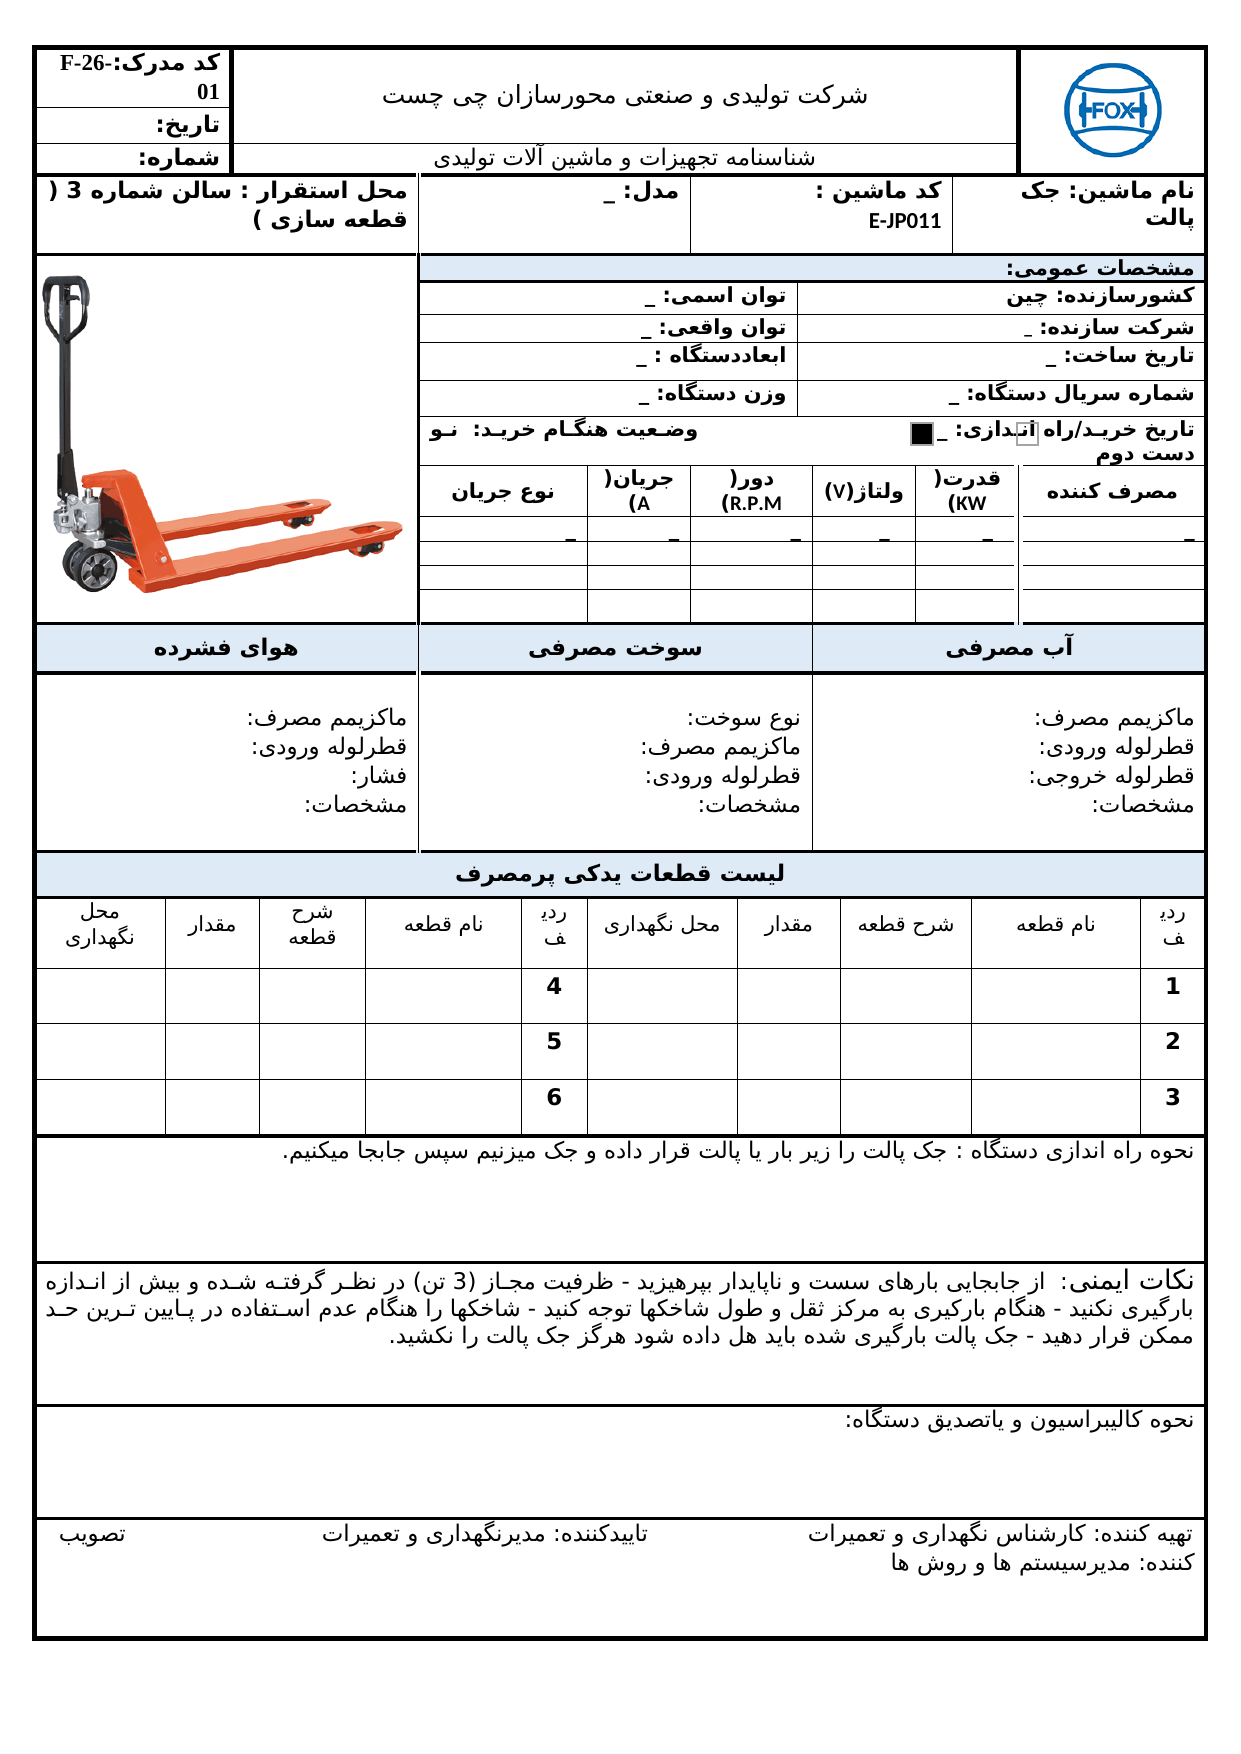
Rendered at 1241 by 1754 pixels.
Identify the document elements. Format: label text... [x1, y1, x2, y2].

table_cell [588, 566, 690, 589]
table_cell نام قطعه [366, 899, 521, 968]
table_cell شرکت سازنده: _ [798, 315, 1204, 342]
table_cell قدرت(KW) [916, 465, 1018, 516]
table_cell ولتاژ(V) [813, 466, 915, 516]
table_cell کد ماشین : E-JP011 [691, 177, 952, 253]
table_cell [37, 253, 417, 622]
table_cell [691, 542, 812, 565]
table_cell تاریخ خرید/راه اندازی: _ وضعیت هنگام خرید: نو دست دوم [420, 417, 1204, 465]
table_cell [260, 969, 365, 1022]
table_header [1021, 50, 1204, 172]
table_cell [841, 969, 971, 1022]
table_cell [813, 566, 915, 589]
table_cell [588, 1024, 737, 1079]
table_cell شماره: [37, 144, 229, 172]
table_cell [420, 566, 587, 589]
table_cell مقدار [738, 899, 840, 968]
table_cell [738, 1080, 840, 1134]
table_cell نحوه راه اندازی دستگاه : جک پالت را زیر بار یا پالت قرار داده و جک میزنیم سپس جابجا میکنیم. [37, 1138, 1204, 1261]
table_cell [813, 590, 915, 622]
table_cell شرح قطعه [841, 899, 971, 968]
table_cell [1019, 565, 1204, 589]
table_cell [916, 589, 1018, 622]
table_cell ماکزیمم مصرف: قطرلوله ورودی: قطرلوله خروجی: مشخصات: [813, 675, 1204, 850]
table_cell [366, 969, 521, 1022]
table_cell [691, 590, 812, 622]
table_cell تاریخ: [37, 108, 229, 143]
table_cell 1 [1141, 969, 1204, 1022]
table_header کد مدرک:F-26-01 [37, 50, 229, 107]
table_cell [972, 1024, 1140, 1079]
table_cell _ [588, 517, 690, 541]
table_cell وزن دستگاه: _ [420, 381, 797, 416]
table_cell هوای فشرده [37, 622, 418, 671]
table_cell [420, 590, 587, 622]
table_cell [37, 1024, 165, 1079]
table_cell [972, 969, 1140, 1022]
table_cell ماکزیمم مصرف: قطرلوله ورودی: فشار: مشخصات: [37, 671, 418, 850]
table_cell _ [813, 517, 915, 541]
table_cell ابعاددستگاه : _ [420, 343, 797, 379]
table_cell [841, 1024, 971, 1079]
table_cell [1019, 541, 1204, 565]
table_cell مشخصات عمومی: [420, 253, 1204, 280]
table_cell توان واقعی: _ [420, 315, 797, 342]
table_cell [420, 542, 587, 565]
table_cell 3 [1141, 1080, 1204, 1134]
table_cell [1019, 589, 1204, 622]
table_cell 6 [522, 1080, 587, 1134]
table_cell [813, 542, 915, 565]
table_cell [260, 1080, 365, 1134]
table_cell نحوه کالیبراسیون و یاتصدیق دستگاه: [37, 1407, 1204, 1517]
table_cell نام ماشین: جک پالت [953, 177, 1204, 253]
table_cell [37, 1080, 165, 1134]
table_cell 2 [1141, 1024, 1204, 1079]
table_cell جریان(A) [588, 466, 690, 516]
table_cell [841, 1080, 971, 1134]
table_cell لیست قطعات یدکی پرمصرف [37, 850, 1204, 896]
table_cell [738, 1024, 840, 1079]
table_cell [166, 969, 259, 1022]
table_cell آب مصرفی [813, 622, 1204, 671]
table_cell [166, 1024, 259, 1079]
table_cell مدل: _ [419, 173, 690, 253]
table_cell نوع سوخت: ماکزیمم مصرف: قطرلوله ورودی: مشخصات: [419, 671, 812, 850]
table_cell توان اسمی: _ [420, 283, 797, 314]
table_cell _ [420, 517, 587, 541]
table_cell محل نگهداری [588, 899, 737, 968]
picture [41, 275, 403, 593]
table_cell تاریخ ساخت: _ [798, 343, 1204, 379]
table_cell [588, 1080, 737, 1134]
table_cell [916, 565, 1018, 589]
table_cell تهیه کننده: کارشناس نگهداری و تعمیرات تاییدکننده: مدیرنگهداری و تعمیرات تصویب کننده: مدیرسیستم ها و روش ها [37, 1520, 1204, 1636]
table_cell نکات ایمنی: از جابجایی بارهای سست و ناپایدار بپرهیزید - ظرفیت مجاز (3 تن) در نظر گرفته شده و بیش از اندازه بارگیری نکنید - هنگام بارکیری به مرکز ثقل و طول شاخکها توجه کنید - شاخکها را هنگام عدم استفاده در پایین ترین حد ممکن قرار دهید - جک پالت بارگیری شده باید هل داده شود هرگز جک پالت را نکشید. [37, 1264, 1204, 1403]
table_cell 5 [522, 1024, 587, 1079]
table_cell محل استقرار : سالن شماره 3 ( قطعه سازی ) [37, 173, 418, 253]
table_cell شناسنامه تجهیزات و ماشین آلات تولیدی [234, 144, 1016, 172]
table_cell کشورسازنده: چین [798, 283, 1204, 314]
table_cell _ [1019, 516, 1204, 541]
table_cell _ [691, 517, 812, 541]
table_cell محل نگهداری [37, 899, 165, 968]
table_cell [916, 541, 1018, 565]
table_cell [691, 566, 812, 589]
table_cell سوخت مصرفی [419, 622, 812, 671]
table_cell [588, 542, 690, 565]
table_header شرکت تولیدی و صنعتی محورسازان چی چست [234, 50, 1016, 143]
table_cell شماره سریال دستگاه: _ [798, 381, 1204, 416]
table_cell نوع جریان [420, 466, 587, 516]
table_cell [260, 1024, 365, 1079]
table_cell [366, 1024, 521, 1079]
table_cell [972, 1080, 1140, 1134]
table_cell 4 [522, 969, 587, 1022]
table_cell شرح قطعه [260, 899, 365, 968]
table_cell [738, 969, 840, 1022]
table_cell [588, 590, 690, 622]
table_cell دور(R.P.M) [691, 466, 812, 516]
table_cell مصرف کننده [1019, 465, 1204, 516]
table_cell [166, 1080, 259, 1134]
table_cell [366, 1080, 521, 1134]
table_cell [588, 969, 737, 1022]
table_cell ردیف [1141, 899, 1204, 968]
table_cell ردیف [522, 899, 587, 968]
table_cell _ [916, 516, 1018, 541]
table_cell [37, 969, 165, 1022]
table_cell مقدار [166, 899, 259, 968]
table_cell نام قطعه [972, 899, 1140, 968]
